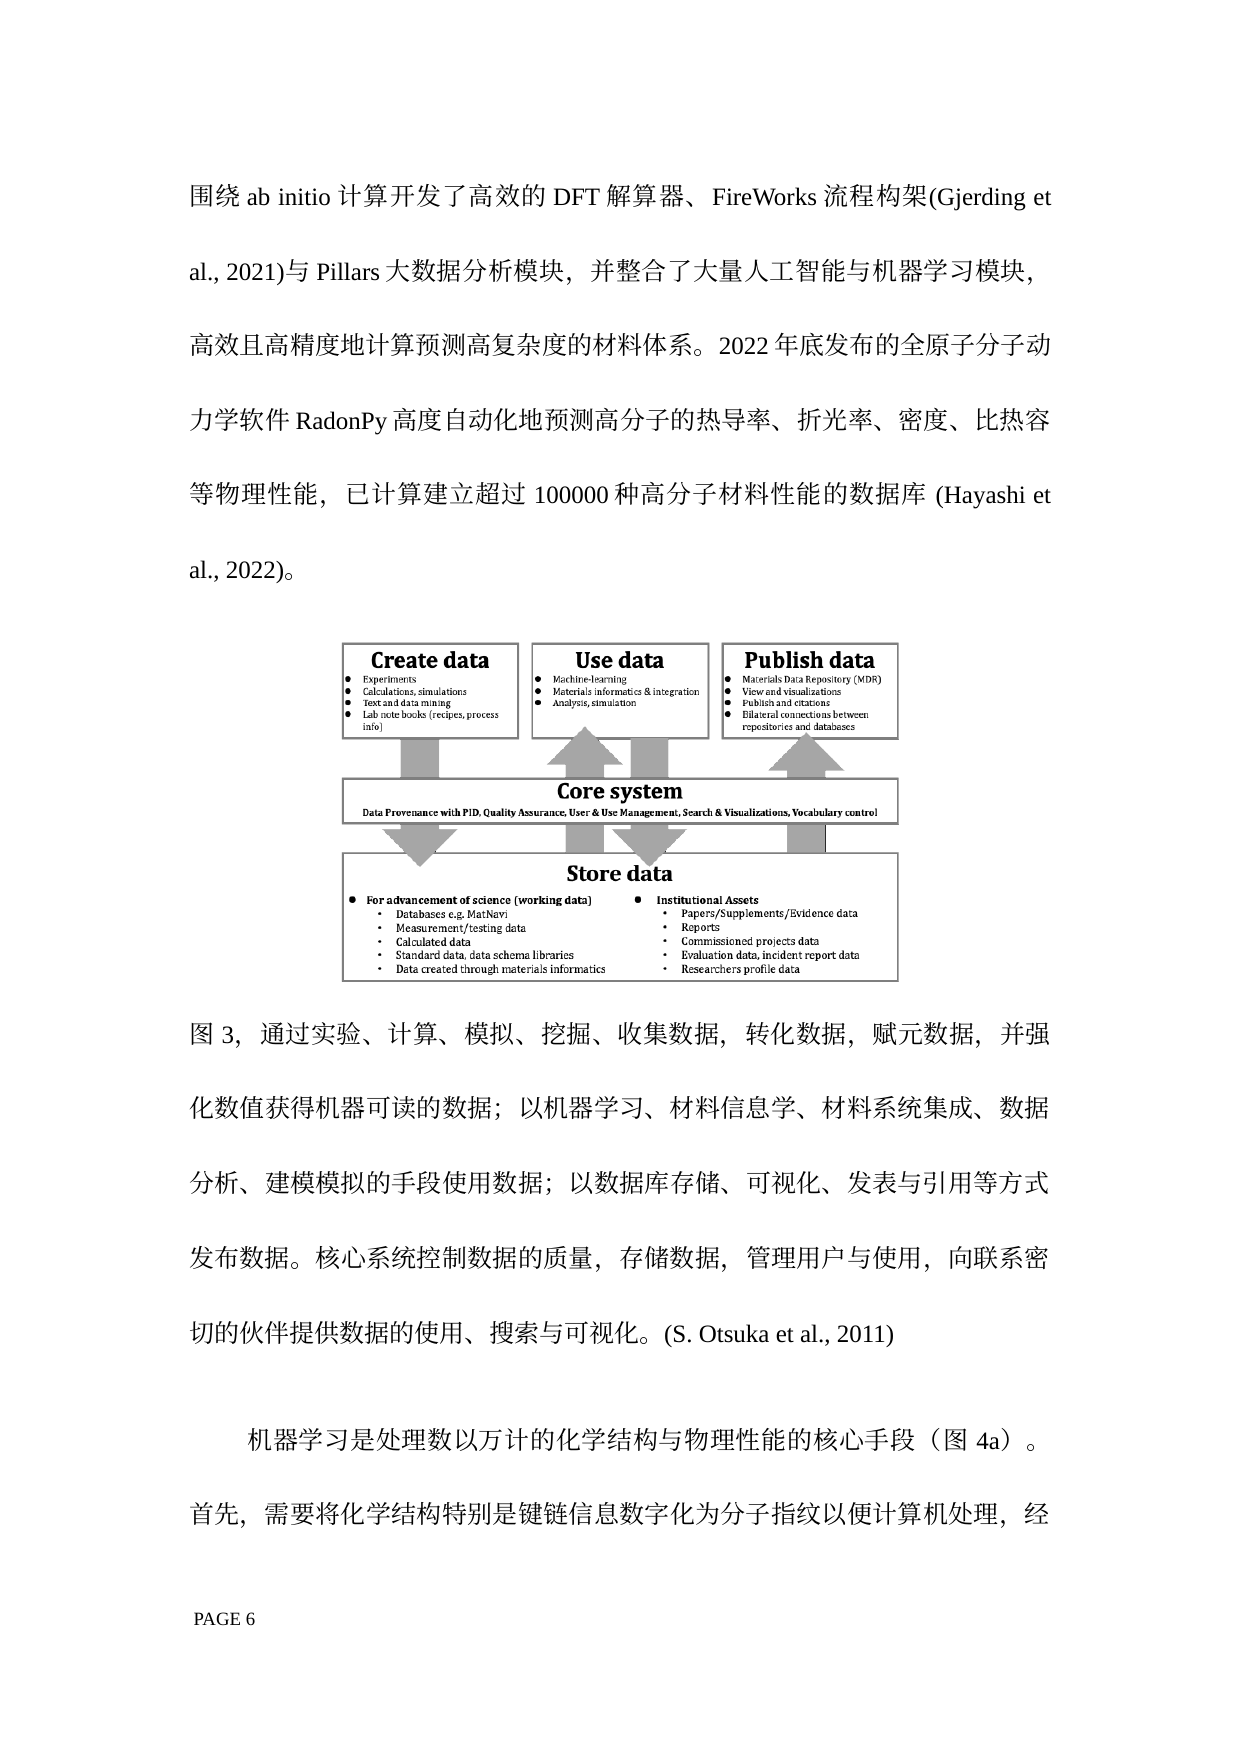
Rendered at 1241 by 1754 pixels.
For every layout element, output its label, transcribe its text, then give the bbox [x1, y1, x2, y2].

text 图 3，通过实验、计算、模拟、挖掘、收集数据，转化数据，赋元数据，并强化数值获得机器可读的数据；以机器学习、材料信息学、材料系统集成、数据分析、建模模拟的手段使用数据；以数据库存储、可视化、发表与引用等方式发布数据。核心系统控制数据的质量，存储数据，管理用户与使用，向联系密切的伙伴提供数据的使用、搜索与可视化。 [189, 1000, 1051, 1364]
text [189, 1406, 1051, 1546]
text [189, 162, 1051, 600]
picture [341, 642, 899, 982]
